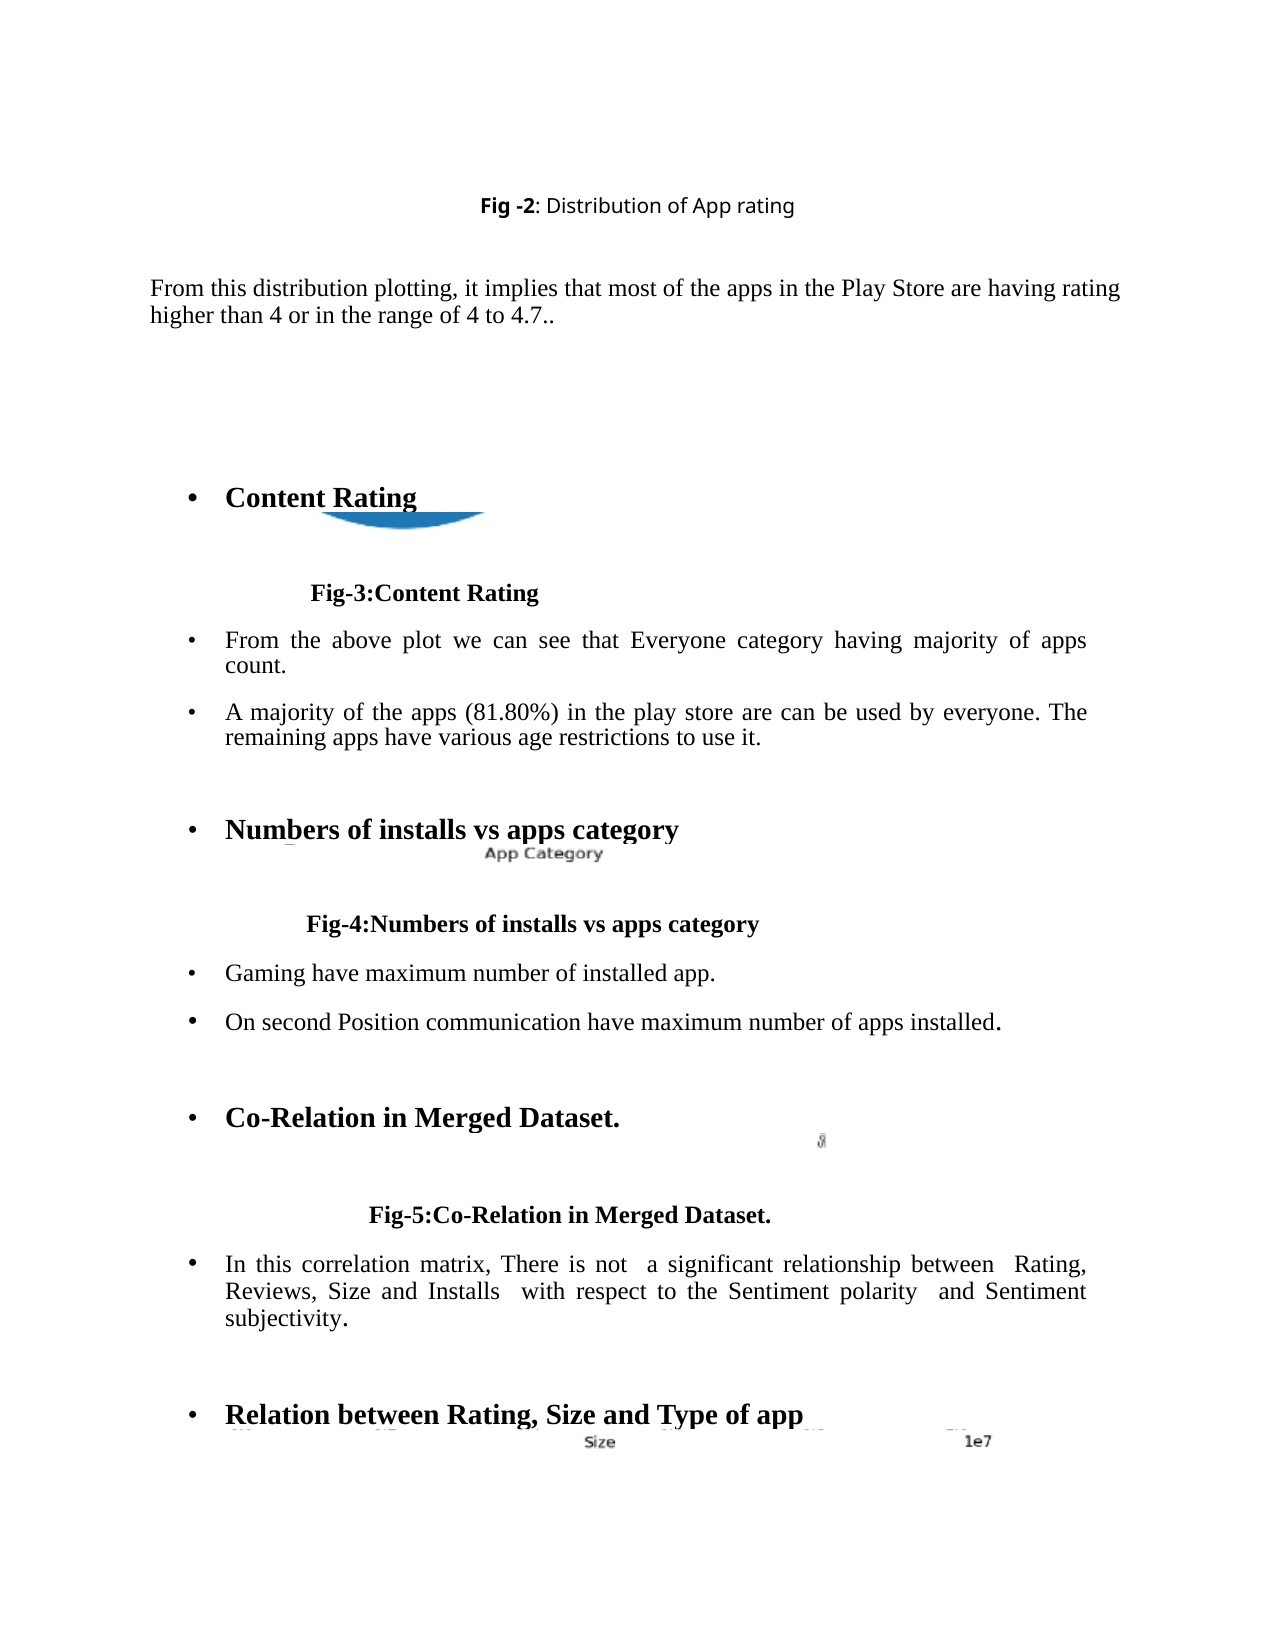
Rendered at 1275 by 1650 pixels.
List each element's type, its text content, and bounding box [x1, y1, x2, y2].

text From this distribution plotting, it implies that most of the apps in the Play Store are having rating higher than 4 or in the range of 4 to 4.7.. [555, 275, 1125, 329]
list Gaming have maximum number of installed app. [187, 960, 1088, 987]
list From the above plot we can see that Everyone category having majority of apps count. [187, 628, 1088, 678]
text Fig-5:Co-Relation in Merged Dataset. [150, 1202, 1088, 1229]
list A majority of the apps (81.80%) in the play store are can be used by everyone. The remaining apps have various age restrictions to use it. [187, 700, 1088, 750]
text Fig-4:Numbers of installs vs apps category [150, 913, 1088, 938]
list On second Position communication have maximum number of apps installed. [187, 1008, 1088, 1036]
list Numbers of installs vs apps category [187, 819, 1088, 844]
text Fig-3:Content Rating [150, 582, 1088, 607]
list Co-Relation in Merged Dataset. [187, 1106, 1088, 1133]
list Relation between Rating, Size and Type of app [187, 1402, 1088, 1429]
list Content Rating [187, 486, 1088, 513]
list In this correlation matrix, There is not a significant relationship between Rating, Reviews, Size and Installs with respect to the Sentiment polarity and Sentiment subjectivity. [187, 1251, 1088, 1332]
text Fig -2: Distribution of App rating [150, 194, 1125, 219]
